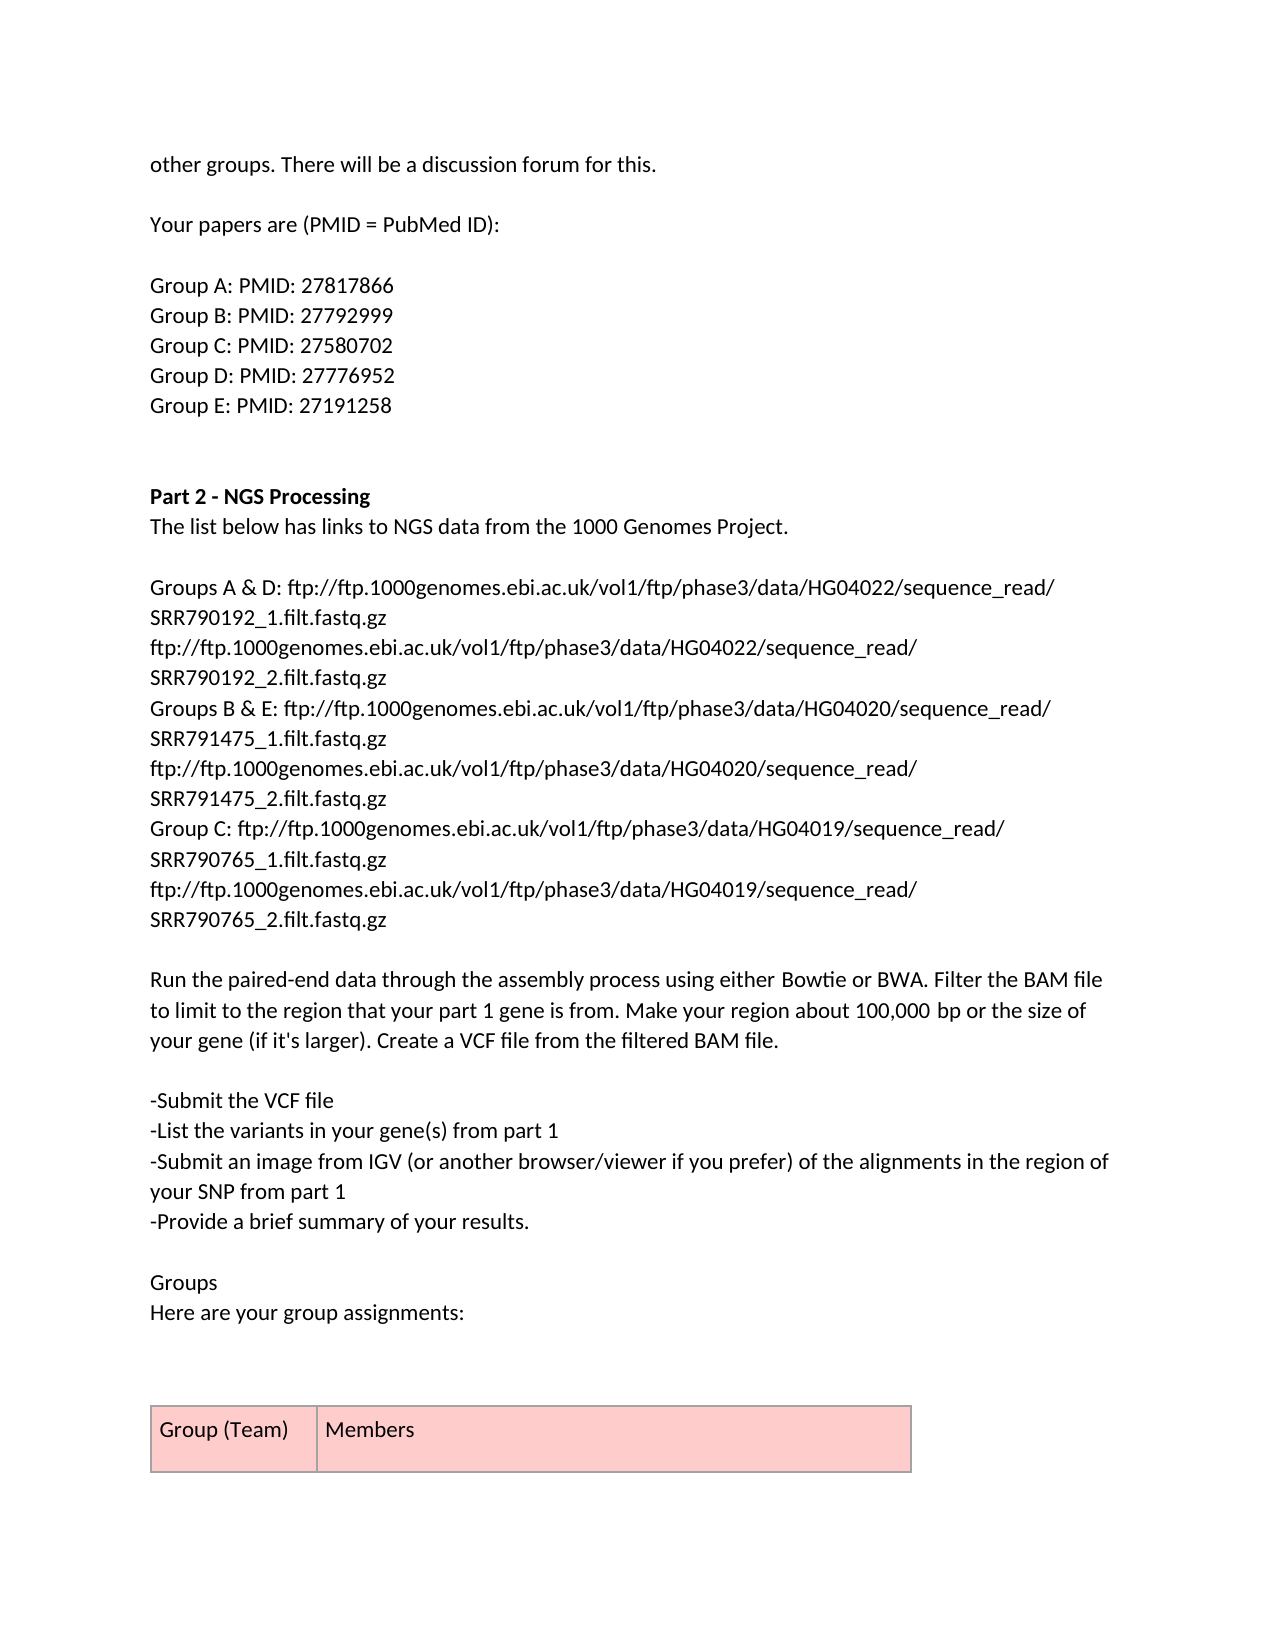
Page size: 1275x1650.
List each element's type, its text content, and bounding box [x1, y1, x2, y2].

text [150, 150, 1125, 1386]
table_header Group (Team) [152, 1407, 316, 1471]
table_header Members [318, 1407, 910, 1471]
